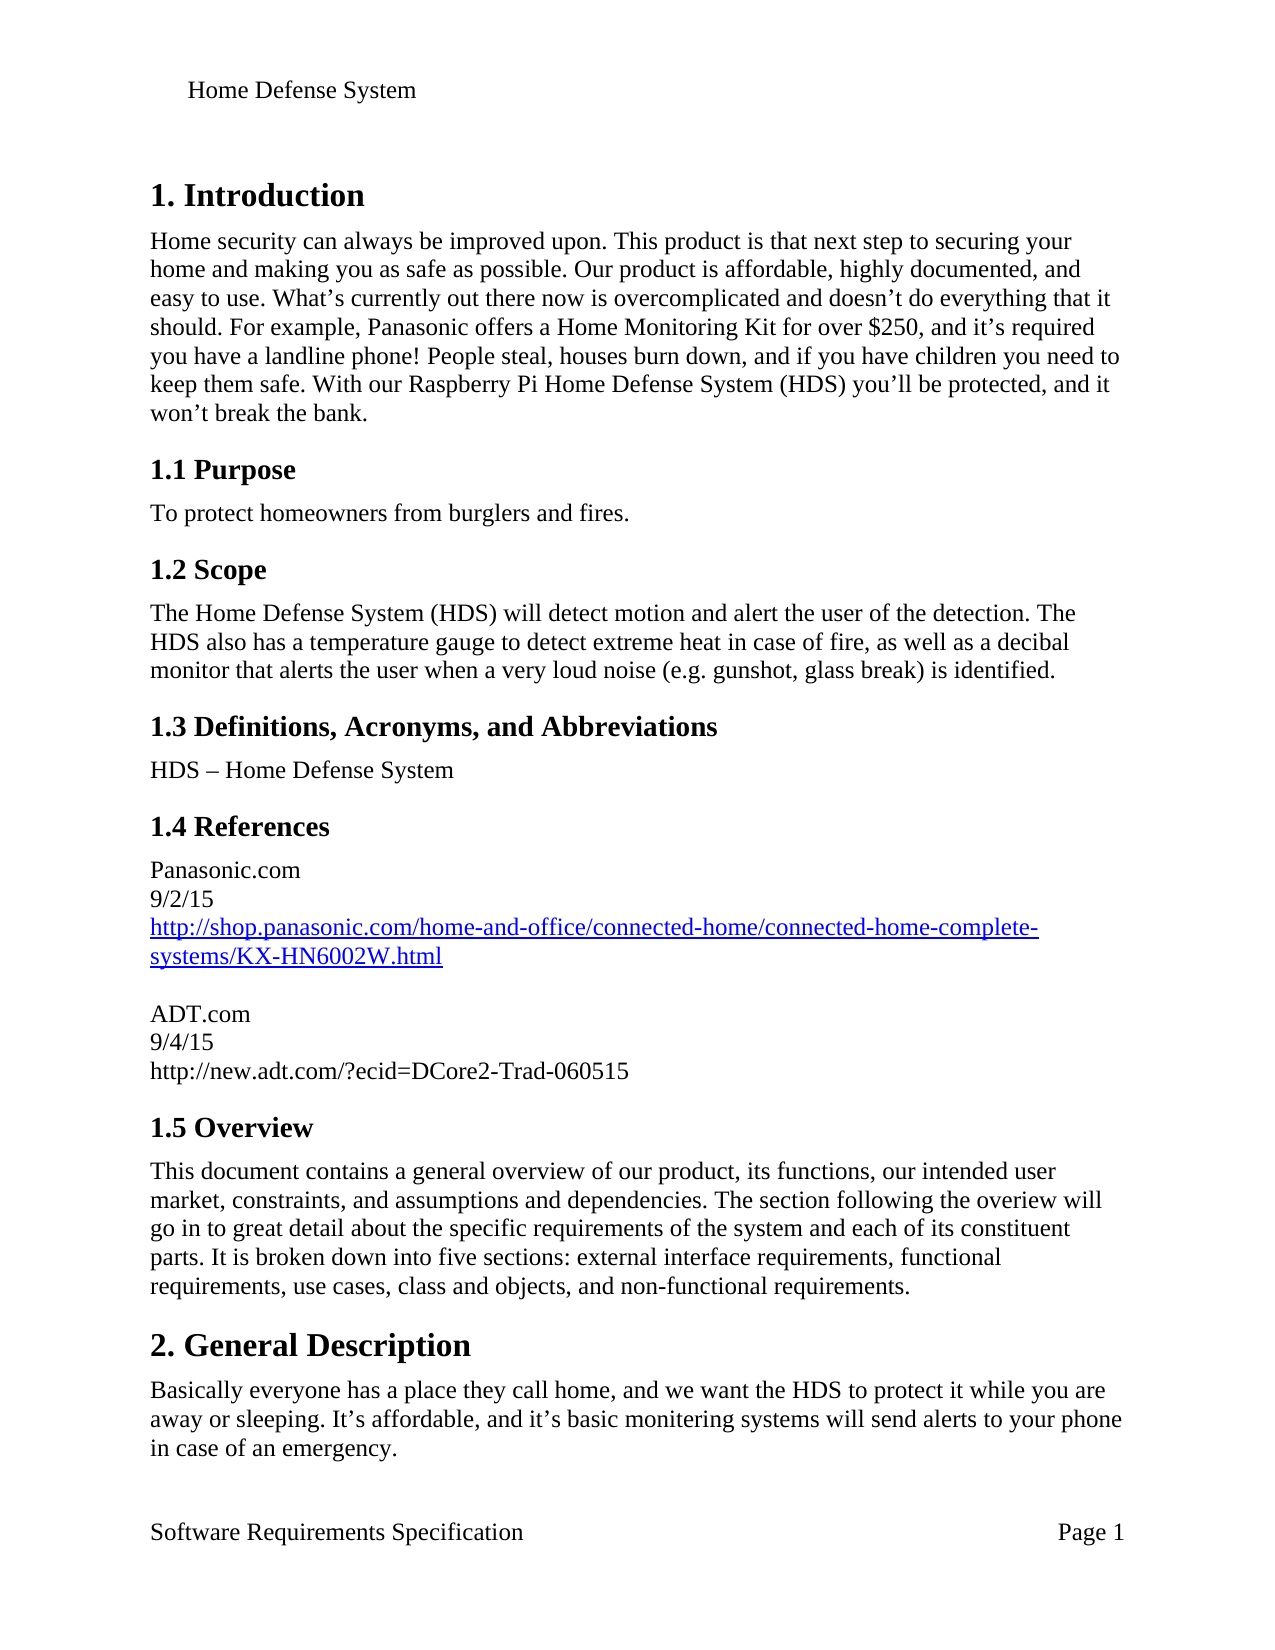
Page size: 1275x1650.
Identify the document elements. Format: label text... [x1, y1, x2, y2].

subtitle 1.3 Definitions, Acronyms, and Abbreviations [150, 709, 1125, 743]
text go in to great detail about the specific requirements of the system and each of its constituent [150, 1213, 1125, 1242]
text To protect homeowners from burglers and fires. [150, 498, 1125, 527]
text Panasonic.com [150, 855, 1125, 884]
text requirements, use cases, class and objects, and non-functional requirements. [150, 1271, 1125, 1300]
subtitle 1.1 Purpose [150, 452, 1125, 486]
text 9/4/15 [150, 1027, 1125, 1056]
text 9/2/15 [150, 884, 1125, 912]
text market, constraints, and assumptions and dependencies. The section following the overiew will [150, 1185, 1125, 1213]
text http://new.adt.com/?ecid=DCore2-Trad-060515 [150, 1056, 1125, 1085]
text Basically everyone has a place they call home, and we want the HDS to protect it while you are away or sleeping. It’s affordable, and it’s basic monitering systems will send alerts to your phone in case of an emergency. [150, 1376, 1125, 1462]
subtitle 1.5 Overview [150, 1110, 1125, 1143]
text parts. It is broken down into five sections: external interface requirements, functional [150, 1242, 1125, 1271]
subtitle 2. General Description [150, 1325, 1125, 1363]
text ADT.com [150, 999, 1125, 1027]
text This document contains a general overview of our product, its functions, our intended user [150, 1156, 1125, 1185]
subtitle 1.4 References [150, 809, 1125, 842]
subtitle 1. Introduction [150, 175, 1125, 213]
text HDS – Home Defense System [150, 755, 1125, 784]
subtitle 1.2 Scope [150, 552, 1125, 585]
text http://shop.panasonic.com/home-and-office/connected-home/connected-home-complete-systems/KX-HN6002W.html [150, 912, 1125, 970]
text The Home Defense System (HDS) will detect motion and alert the user of the detection. The HDS also has a temperature gauge to detect extreme heat in case of fire, as well as a decibal monitor that alerts the user when a very loud noise (e.g. gunshot, glass break) is identified. [150, 598, 1125, 684]
text Home security can always be improved upon. This product is that next step to securing your home and making you as safe as possible. Our product is affordable, highly documented, and easy to use. What’s currently out there now is overcomplicated and doesn’t do everything that it should. For example, Panasonic offers a Home Monitoring Kit for over $250, and it’s required you have a landline phone! People steal, houses burn down, and if you have children you need to keep them safe. With our Raspberry Pi Home Defense System (HDS) you’ll be protected, and it won’t break the bank. [150, 226, 1125, 427]
